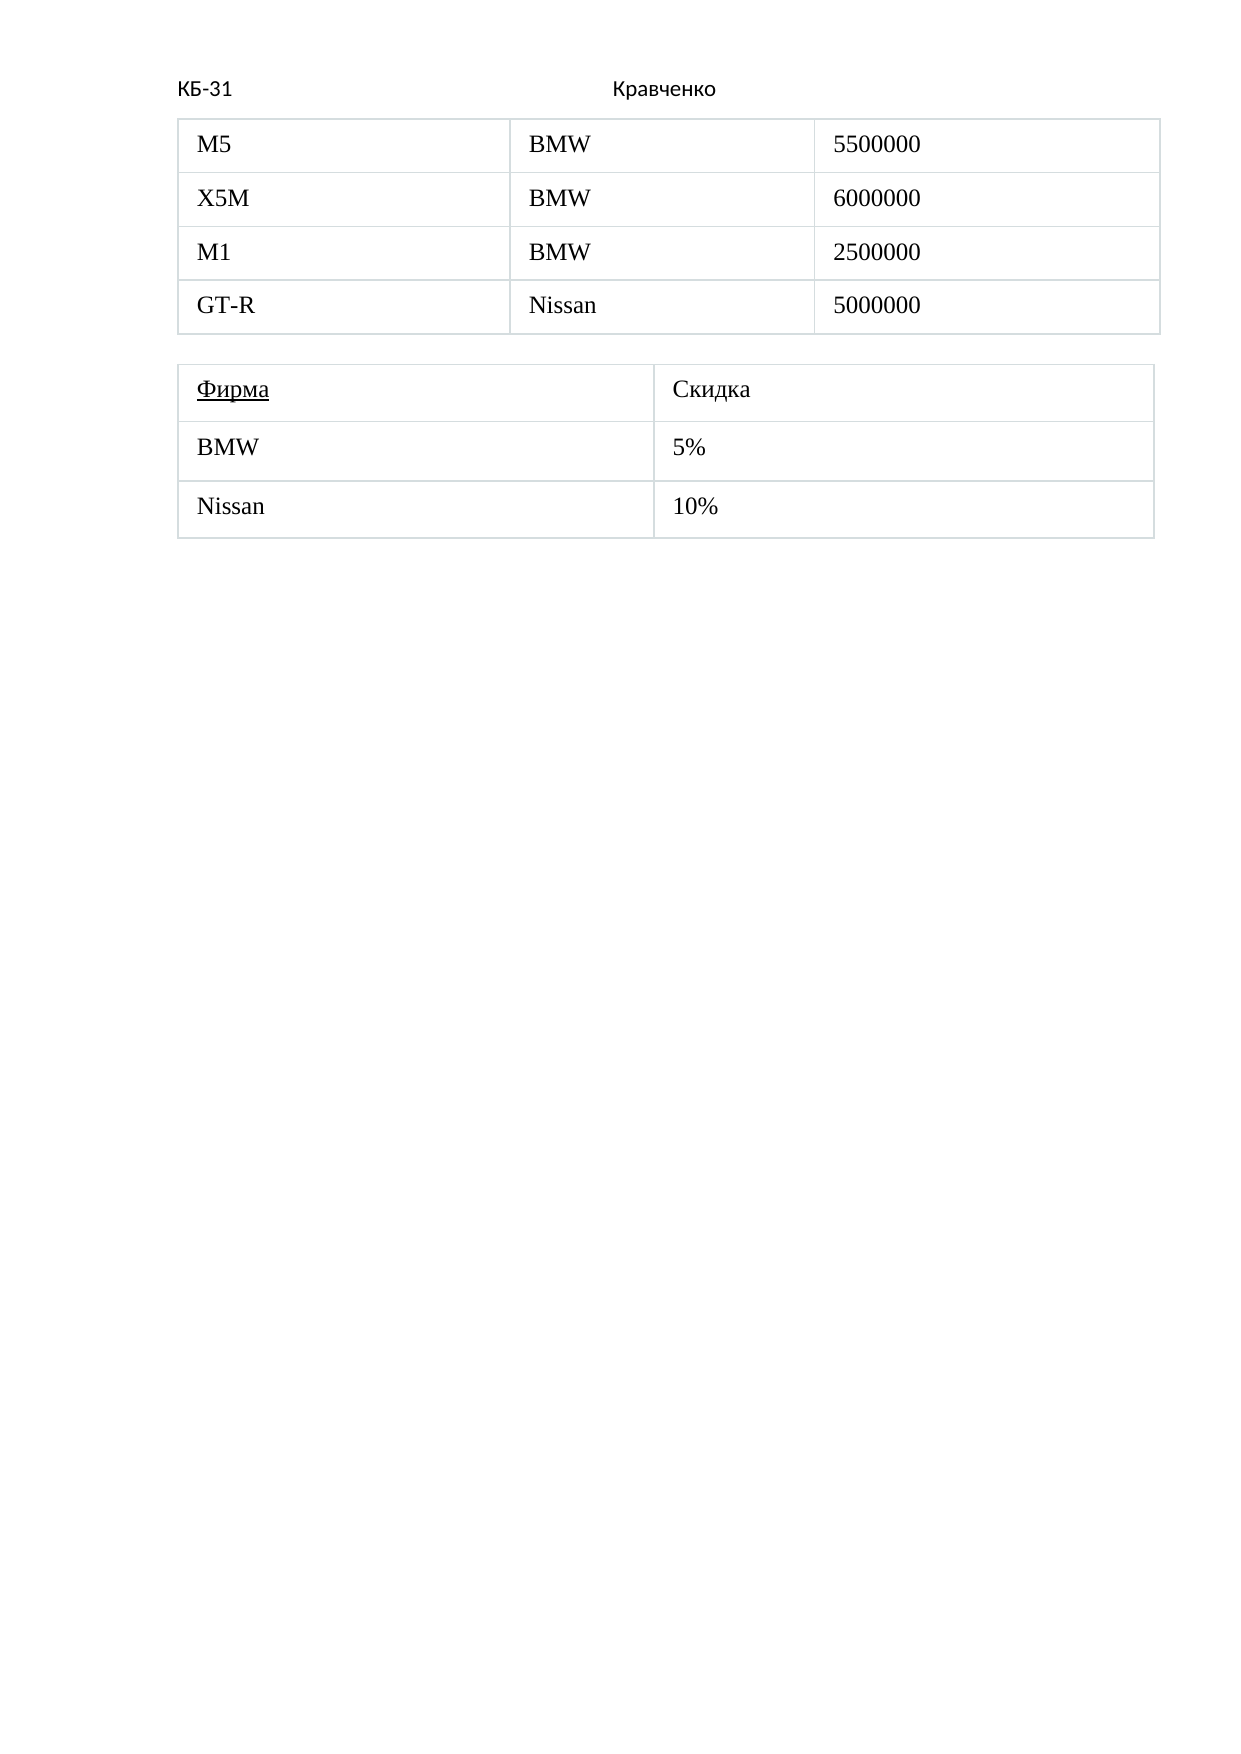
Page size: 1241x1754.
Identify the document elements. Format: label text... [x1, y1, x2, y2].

table_header Скидка [655, 365, 1153, 421]
table_cell 10% [655, 482, 1153, 537]
table_cell BMW [179, 422, 653, 480]
table_cell 2500000 [815, 227, 1159, 279]
table_cell GT-R [179, 281, 509, 333]
table_cell X5M [179, 173, 509, 226]
table_header Фирма [179, 365, 653, 421]
table_cell Nissan [179, 482, 653, 537]
table_cell M5 [179, 120, 509, 172]
table_cell 6000000 [815, 173, 1159, 226]
table_cell Nissan [511, 281, 814, 333]
table_cell 5% [655, 422, 1153, 480]
table_cell BMW [511, 120, 814, 172]
table_cell M1 [179, 227, 509, 279]
table_cell 5500000 [815, 120, 1159, 172]
table_cell 5000000 [815, 281, 1159, 333]
table_cell BMW [511, 173, 814, 226]
table_cell BMW [511, 227, 814, 279]
